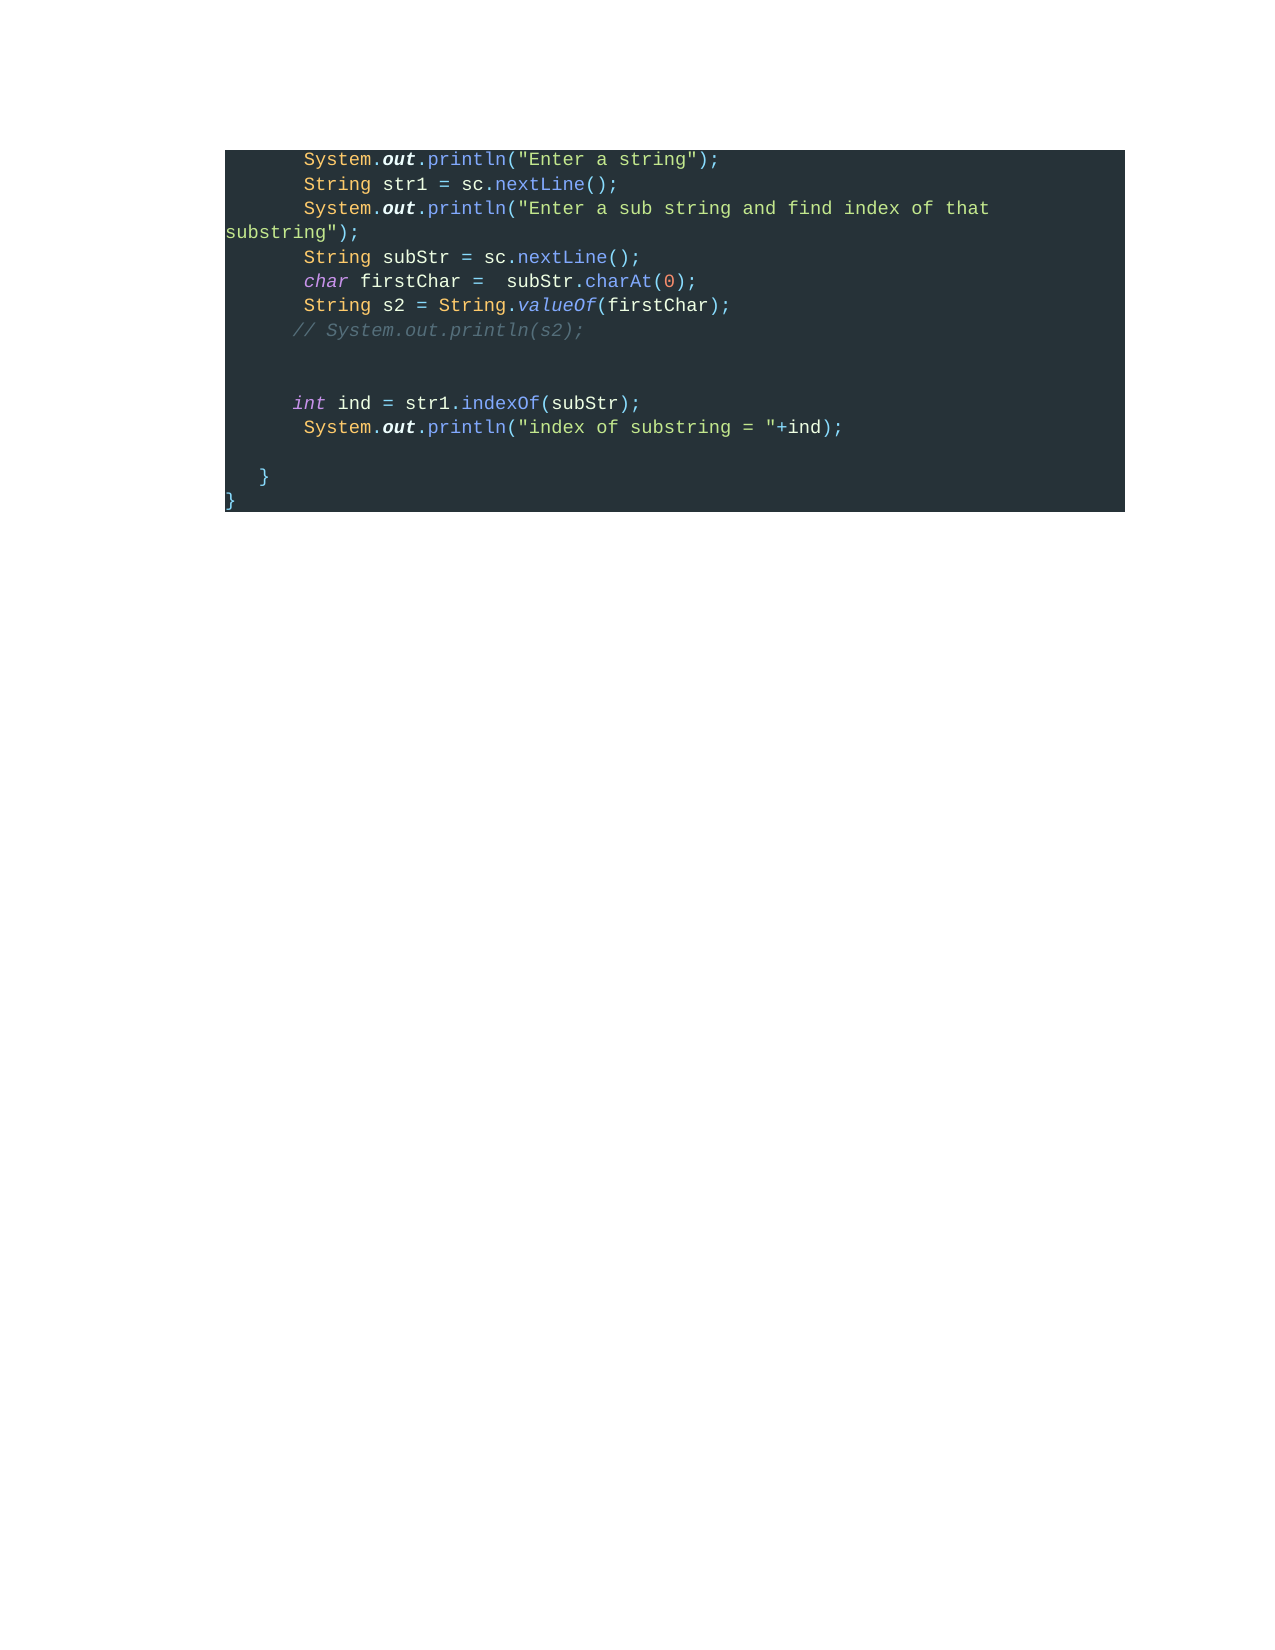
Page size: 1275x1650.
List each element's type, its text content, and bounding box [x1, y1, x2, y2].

text char firstChar = subStr.charAt(0); [225, 272, 1125, 293]
text String s2 = String.valueOf(firstChar); [225, 296, 1125, 317]
text } [225, 467, 1125, 488]
text String str1 = sc.nextLine(); [225, 174, 1125, 196]
text // System.out.println(s2); [225, 321, 1125, 342]
text System.out.println("index of substring = "+ind); [225, 418, 1125, 439]
text String subStr = sc.nextLine(); [225, 247, 1125, 269]
text System.out.println("Enter a string"); [225, 150, 1125, 171]
text } [225, 491, 1125, 512]
text System.out.println("Enter a sub string and find index of that substring"); [225, 199, 1125, 244]
text int ind = str1.indexOf(subStr); [225, 394, 1125, 415]
